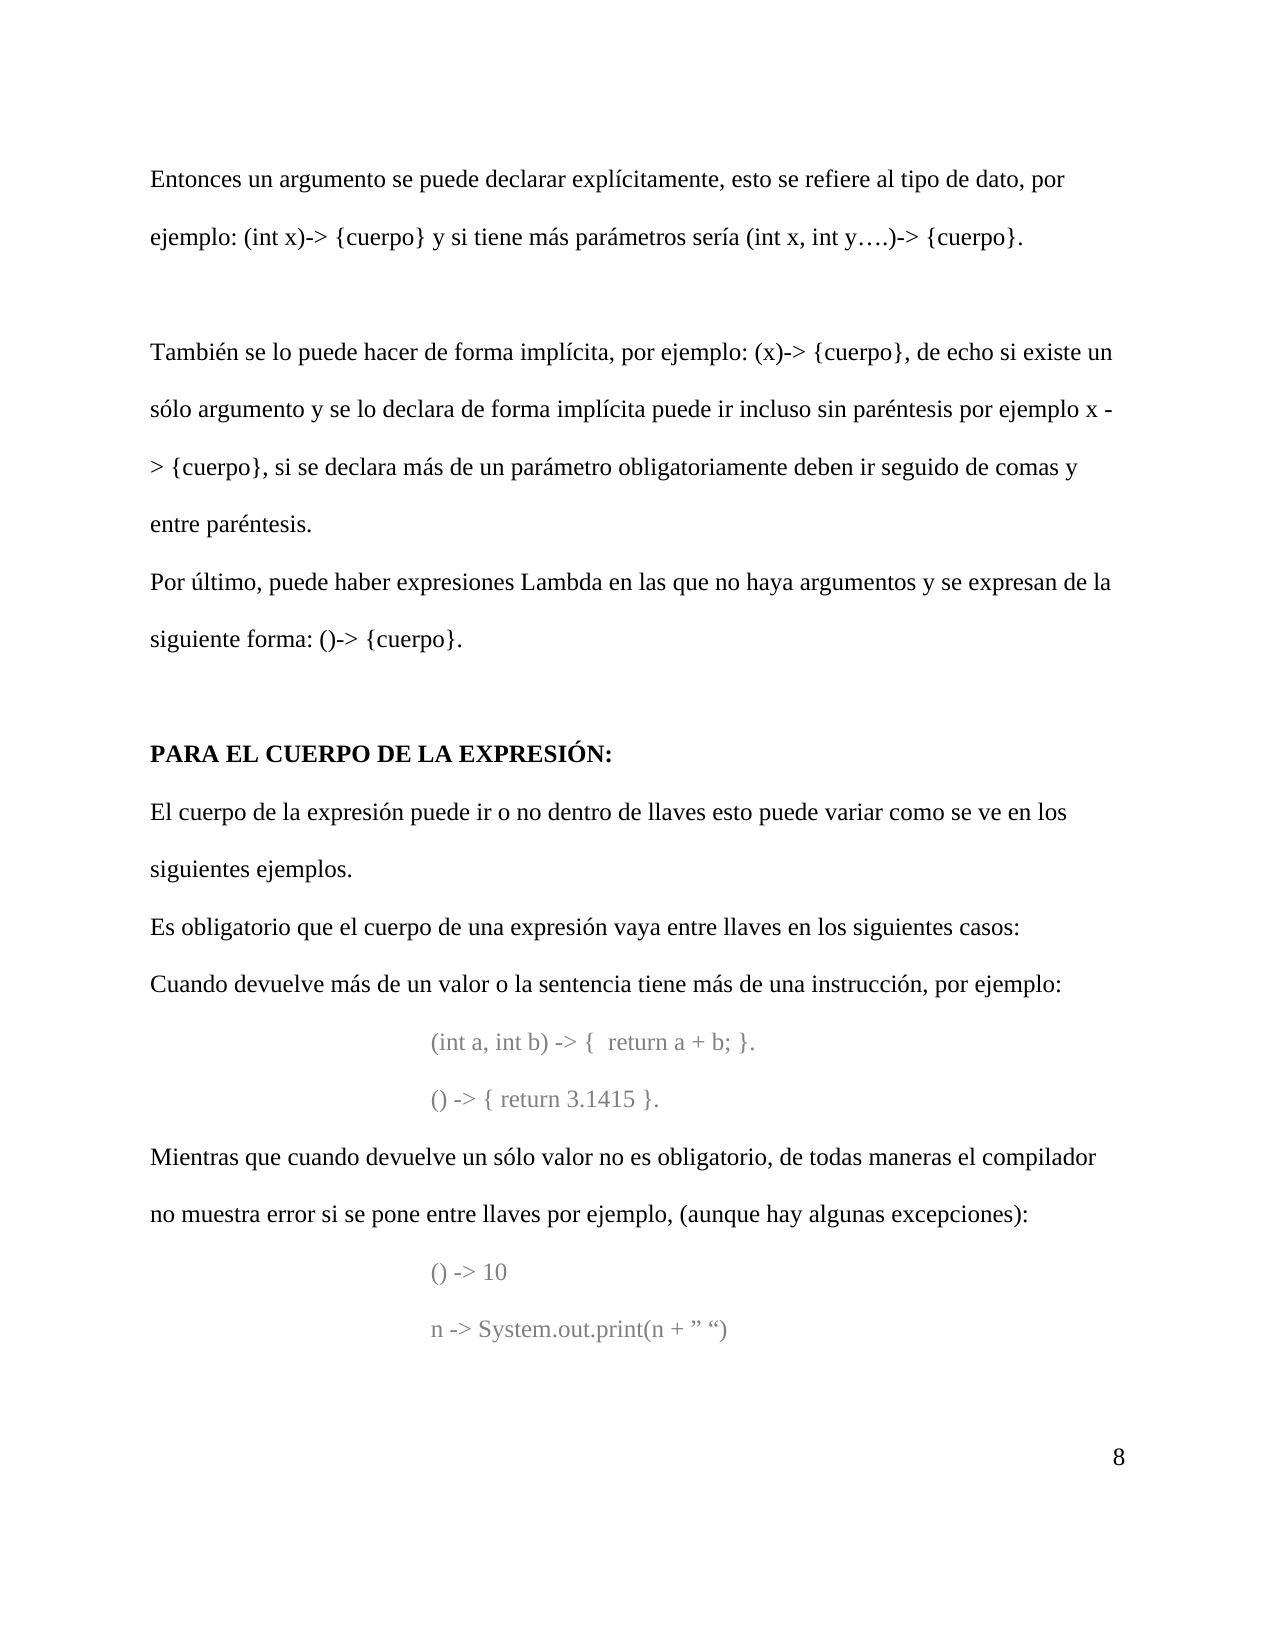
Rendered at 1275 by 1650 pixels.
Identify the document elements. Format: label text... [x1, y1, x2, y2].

text Entonces un argumento se puede declarar explícitamente, esto se refiere al tipo de dato, por ejemplo: (int x)-> {cuerpo} y si tiene más parámetros sería (int x, int y….)-> {cuerpo}. [150, 164, 1125, 251]
text También se lo puede hacer de forma implícita, por ejemplo: (x)-> {cuerpo}, de echo si existe un sólo argumento y se lo declara de forma implícita puede ir incluso sin paréntesis por ejemplo x -> {cuerpo}, si se declara más de un parámetro obligatoriamente deben ir seguido de comas y entre paréntesis. [150, 337, 1125, 538]
text Mientras que cuando devuelve un sólo valor no es obligatorio, de todas maneras el compilador no muestra error si se pone entre llaves por ejemplo, (aunque hay algunas excepciones): [150, 1142, 1125, 1228]
text Cuando devuelve más de un valor o la sentencia tiene más de una instrucción, por ejemplo: [150, 969, 1125, 998]
text El cuerpo de la expresión puede ir o no dentro de llaves esto puede variar como se ve en los siguientes ejemplos. [150, 797, 1125, 883]
text Es obligatorio que el cuerpo de una expresión vaya entre llaves en los siguientes casos: [150, 912, 1125, 941]
text n -> System.out.print(n + ” “) [150, 1314, 1125, 1343]
text (int a, int b) -> { return a + b; }. [150, 1027, 1125, 1056]
text PARA EL CUERPO DE LA EXPRESIÓN: [150, 739, 1125, 768]
text Por último, puede haber expresiones Lambda en las que no haya argumentos y se expresan de la siguiente forma: ()-> {cuerpo}. [150, 567, 1125, 653]
text () -> 10 [150, 1257, 1125, 1286]
text () -> { return 3.1415 }. [150, 1084, 1125, 1113]
